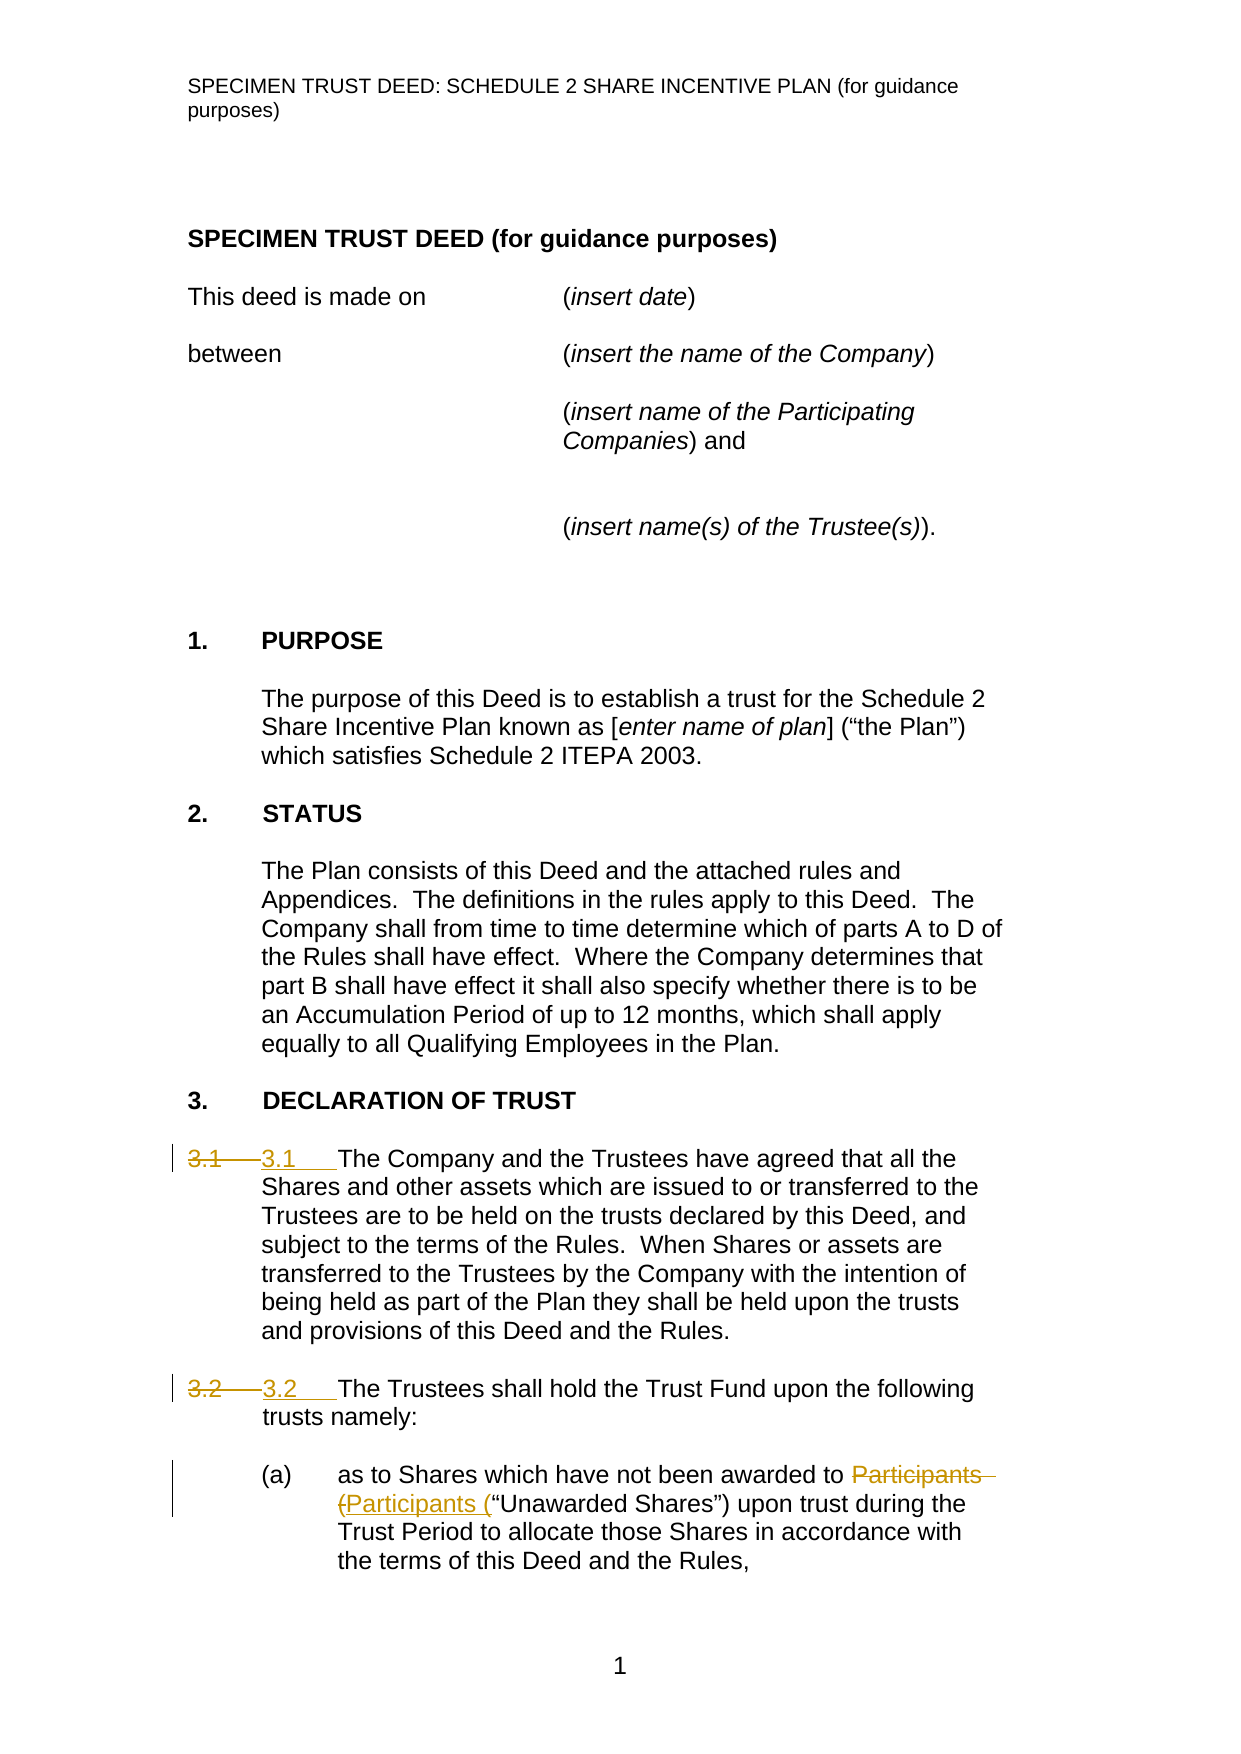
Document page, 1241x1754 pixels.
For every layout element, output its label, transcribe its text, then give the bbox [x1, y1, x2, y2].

text This deed is made on (insert date) [187, 282, 1004, 311]
text (insert name of the Participating Companies) and [562, 397, 1004, 454]
subtitle SPECIMEN TRUST DEED (for guidance purposes) [187, 224, 1004, 253]
text 1. PURPOSE [187, 626, 1004, 655]
text between (insert the name of the Company) [187, 339, 1004, 368]
text (a) as to Shares which have not been awarded to “Unawarded Shares”) upon trust during the Trust Period to allocate those Shares in accordance with the terms of this Deed and the Rules, [261, 1460, 1004, 1575]
text 2. STATUS [187, 799, 1004, 827]
text The purpose of this Deed is to establish a trust for the Schedule 2 Share Incentive Plan known as [enter name of plan] (“the Plan”) which satisfies Schedule 2 ITEPA 2003. [261, 684, 1004, 770]
text The Trustees shall hold the Trust Fund upon the following trusts namely: [187, 1374, 1004, 1431]
text 3. DECLARATION OF TRUST [187, 1086, 1004, 1115]
text (insert name(s) of the Trustee(s)). [187, 512, 1004, 540]
text The Plan consists of this Deed and the attached rules and Appendices. The definitions in the rules apply to this Deed. The Company shall from time to time determine which of parts A to D of the Rules shall have effect. Where the Company determines that part B shall have effect it shall also specify whether there is to be an Accumulation Period of up to 12 months, which shall apply equally to all Qualifying Employees in the Plan. [261, 856, 1004, 1057]
text The Company and the Trustees have agreed that all the Shares and other assets which are issued to or transferred to the Trustees are to be held on the trusts declared by this Deed, and subject to the terms of the Rules. When Shares or assets are transferred to the Trustees by the Company with the intention of being held as part of the Plan they shall be held upon the trusts and provisions of this Deed and the Rules. [187, 1144, 1004, 1345]
